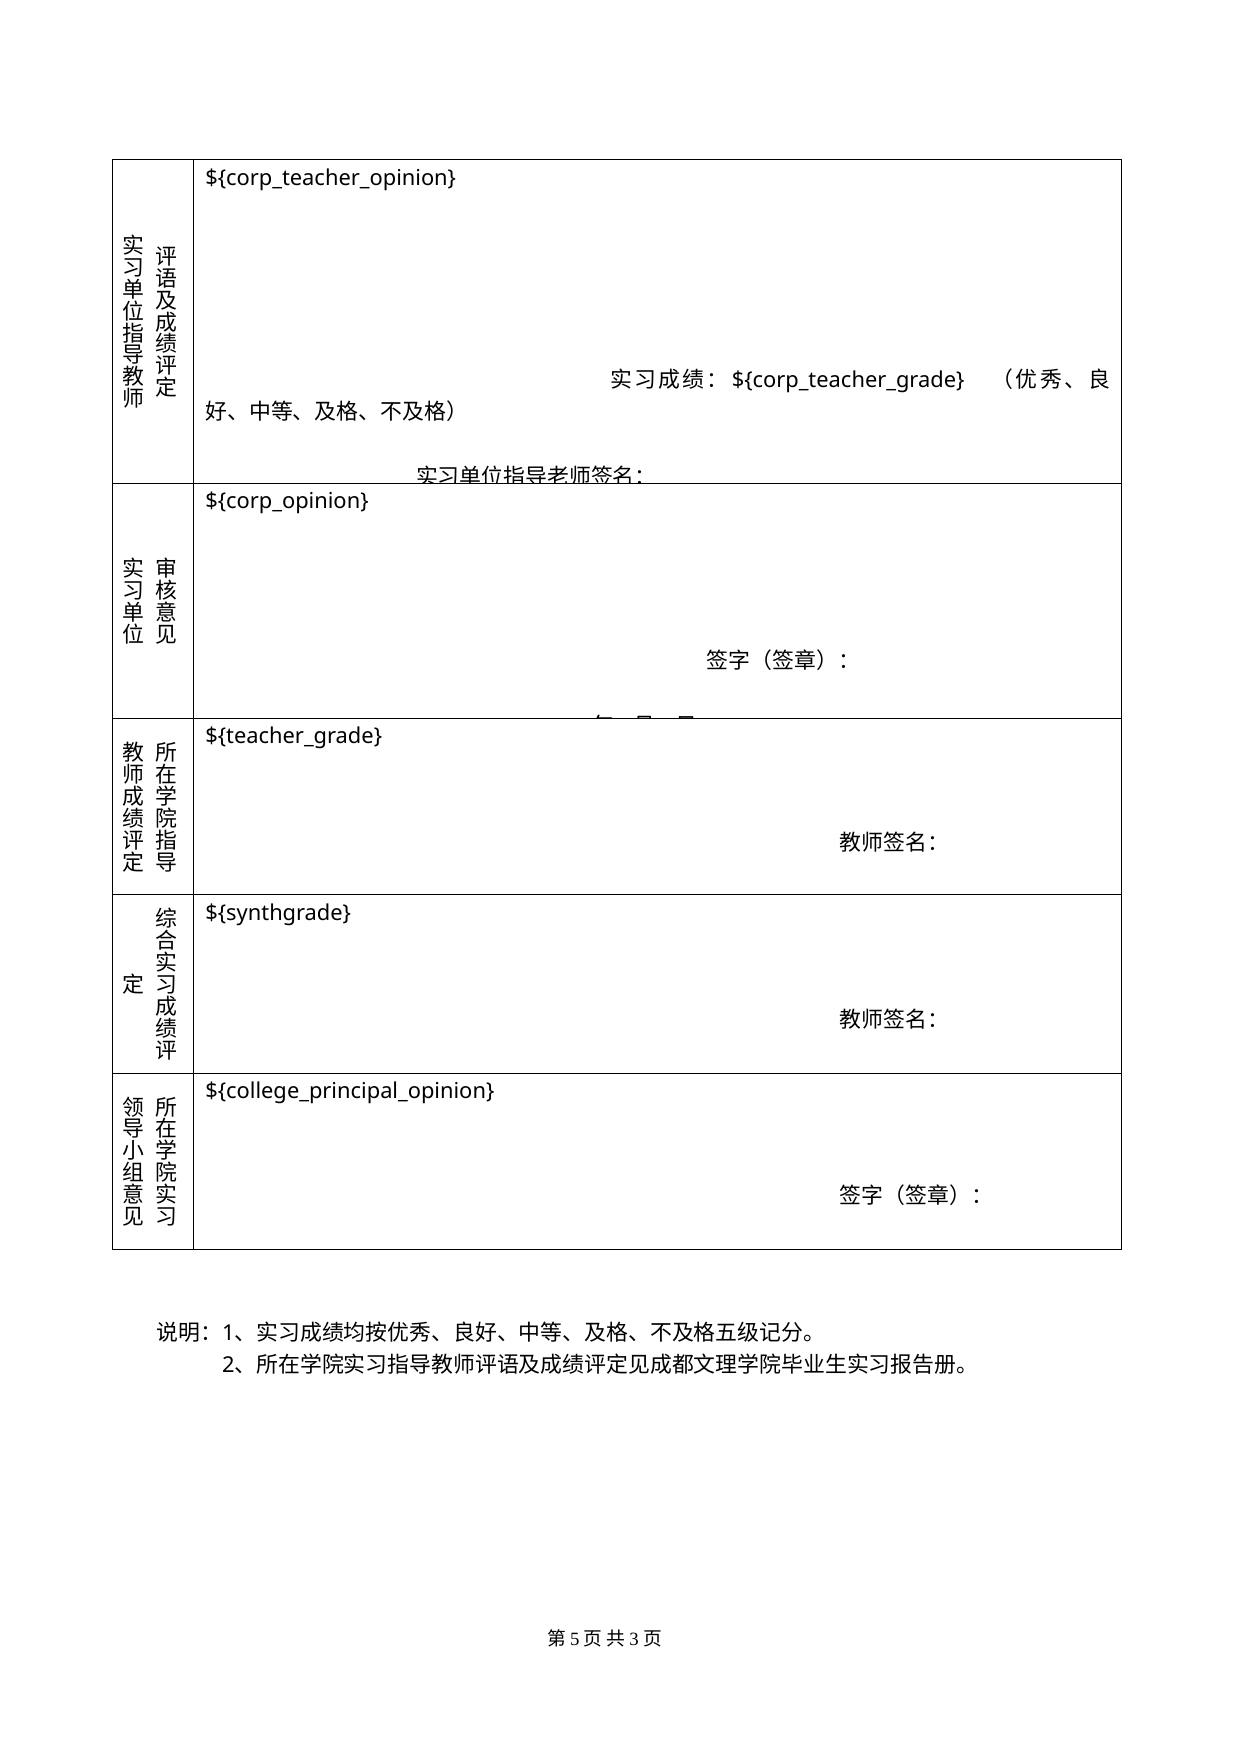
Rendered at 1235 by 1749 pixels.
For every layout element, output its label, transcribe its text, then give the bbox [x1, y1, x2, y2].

table_cell 教师签名： 年 月 日 [194, 824, 1121, 894]
table_cell ${college_principal_opinion} [194, 1074, 1121, 1177]
table_cell 教师签名： 年 月 日 [194, 1001, 1121, 1072]
table_cell 综合实习成绩评定 [113, 895, 193, 1072]
table_cell 评语及成绩评定 实习单位指导教师 [113, 160, 193, 483]
table_cell ${corp_opinion} [194, 484, 1121, 642]
table_cell ${synthgrade} [194, 895, 1121, 1001]
text 说明：1、实习成绩均按优秀、良好、中等、及格、不及格五级记分。 [112, 1315, 1122, 1347]
table_cell 签字（签章）： 年 月 日 [194, 1177, 1121, 1249]
table_cell ${teacher_grade} [194, 719, 1121, 824]
list 所在学院实习指导教师评语及成绩评定见成都文理学院毕业生实习报告册。 [222, 1347, 1122, 1380]
table_cell 审核意见 实习单位 [113, 484, 193, 718]
table_cell 所在学院指导教师成绩评定 [113, 719, 193, 894]
table_cell 签字（签章）： 年 月 日 [194, 642, 1121, 718]
table_cell 实习成绩：${corp_teacher_grade} （优秀、良好、中等、及格、不及格） 实习单位指导老师签名： 年 月 日 [194, 360, 1121, 483]
table_cell 所在学院实习领导小组意见 [113, 1074, 193, 1249]
table_cell ${corp_teacher_opinion} [194, 160, 1121, 360]
